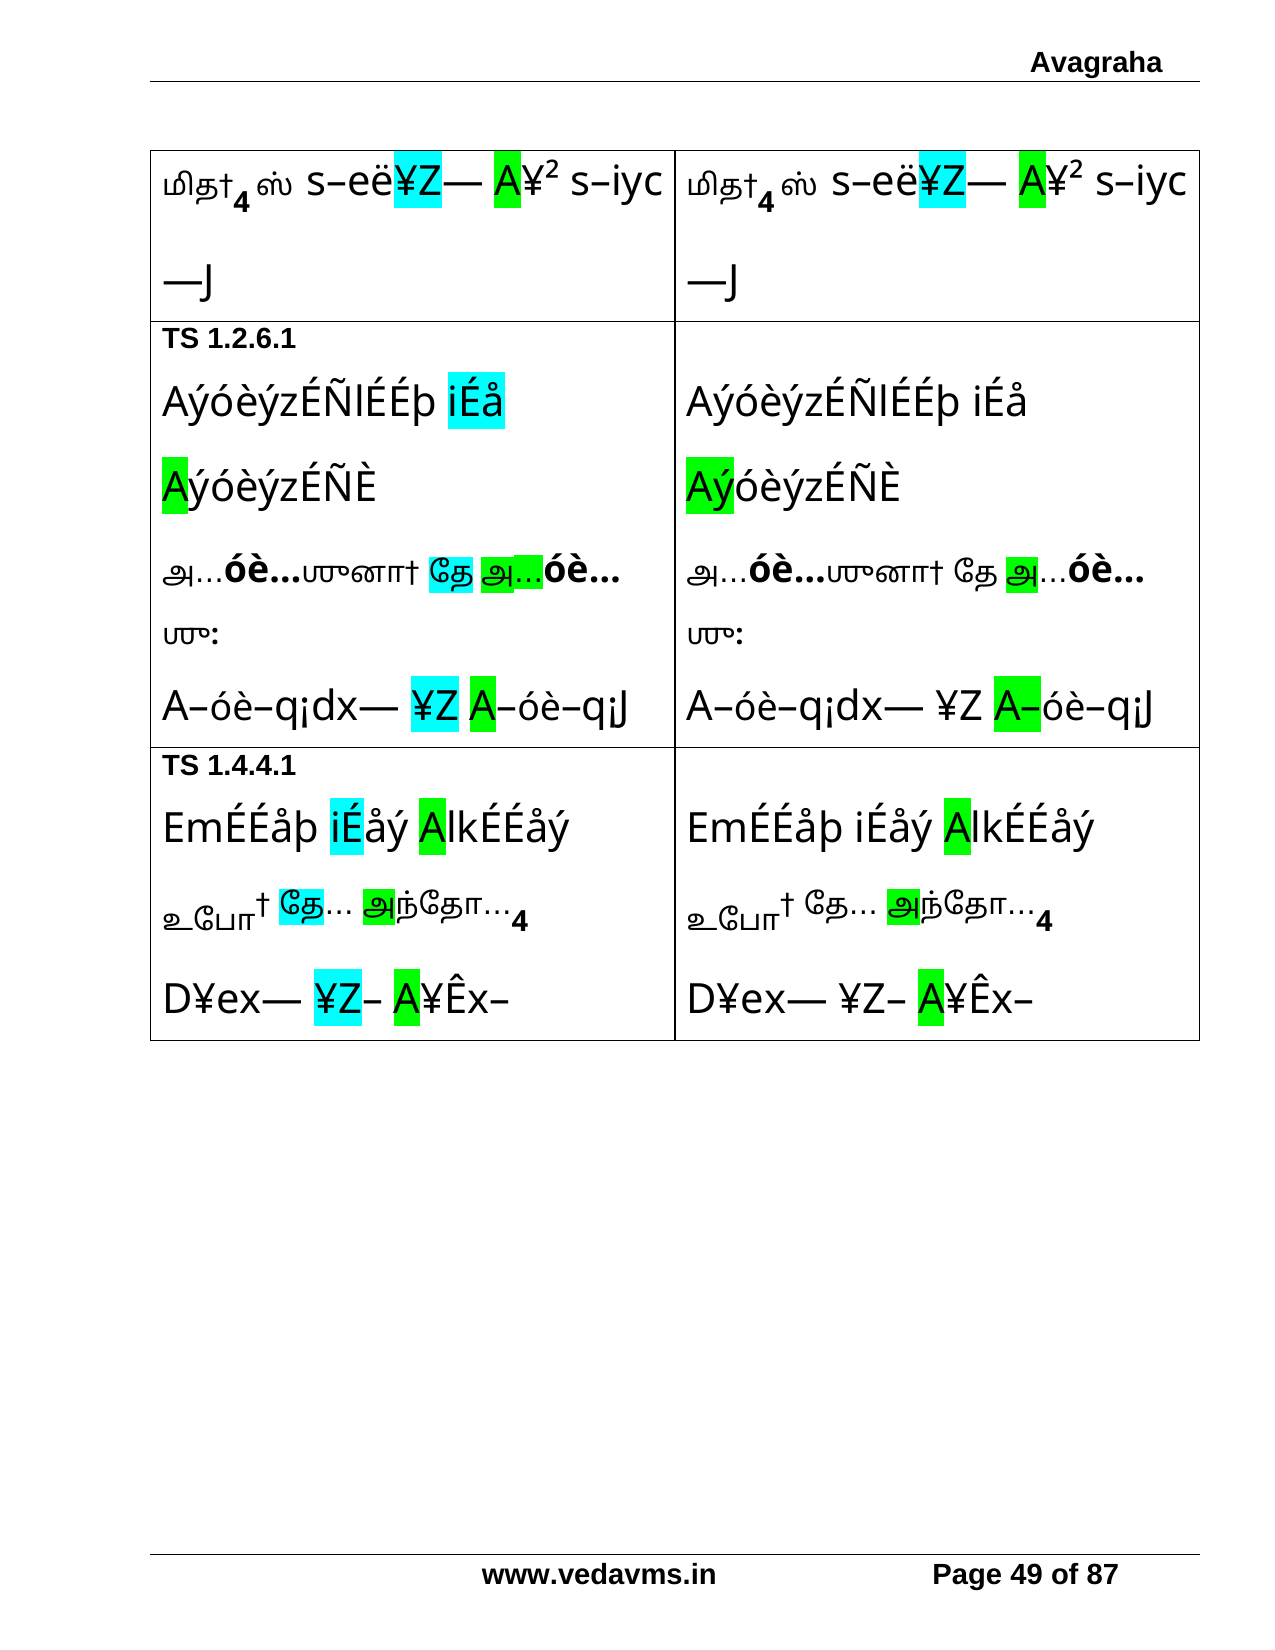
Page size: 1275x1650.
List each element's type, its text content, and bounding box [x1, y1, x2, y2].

table_cell TS 1.4.4.1 EmÉÉåþ iÉåý AlkÉÉåý உபோ† தே… அந்தோ…4 D¥ex— ¥Z– A¥Êx– [151, 748, 674, 1040]
table_cell EmÉÉåþ iÉåý AlkÉÉåý உபோ† தே… அந்தோ…4 D¥ex— ¥Z– A¥Êx– [676, 748, 1199, 1040]
table_cell xÉýmiÉiÉåþ AalÉå xÉýÍqÉkÉþÈ ஸ…ப்ததே† அக்3னே ஸ…மித†4ஸ் s–eë¥Z— A¥² s–iyc—J [151, 151, 674, 321]
table_cell xÉýmiÉiÉåþ AalÉå xÉýÍqÉkÉþÈ ஸ…ப்ததே† அக்3னே ஸ…மித†4ஸ் s–eë¥Z— A¥² s–iyc—J [676, 151, 1199, 321]
table_cell AýóèýzÉÑlÉÉþ iÉå AýóèýzÉÑÈ அ…óè…ஶுனா† தே அ…óè…ஶு: A–óè–q¡dx— ¥Z A–óè–q¡J [676, 322, 1199, 747]
table_cell TS 1.2.6.1 AýóèýzÉÑlÉÉþ iÉå AýóèýzÉÑÈ அ…óè…ஶுனா† தே அ…óè…ஶு: A–óè–q¡dx— ¥Z A–óè–q¡J [151, 322, 674, 747]
